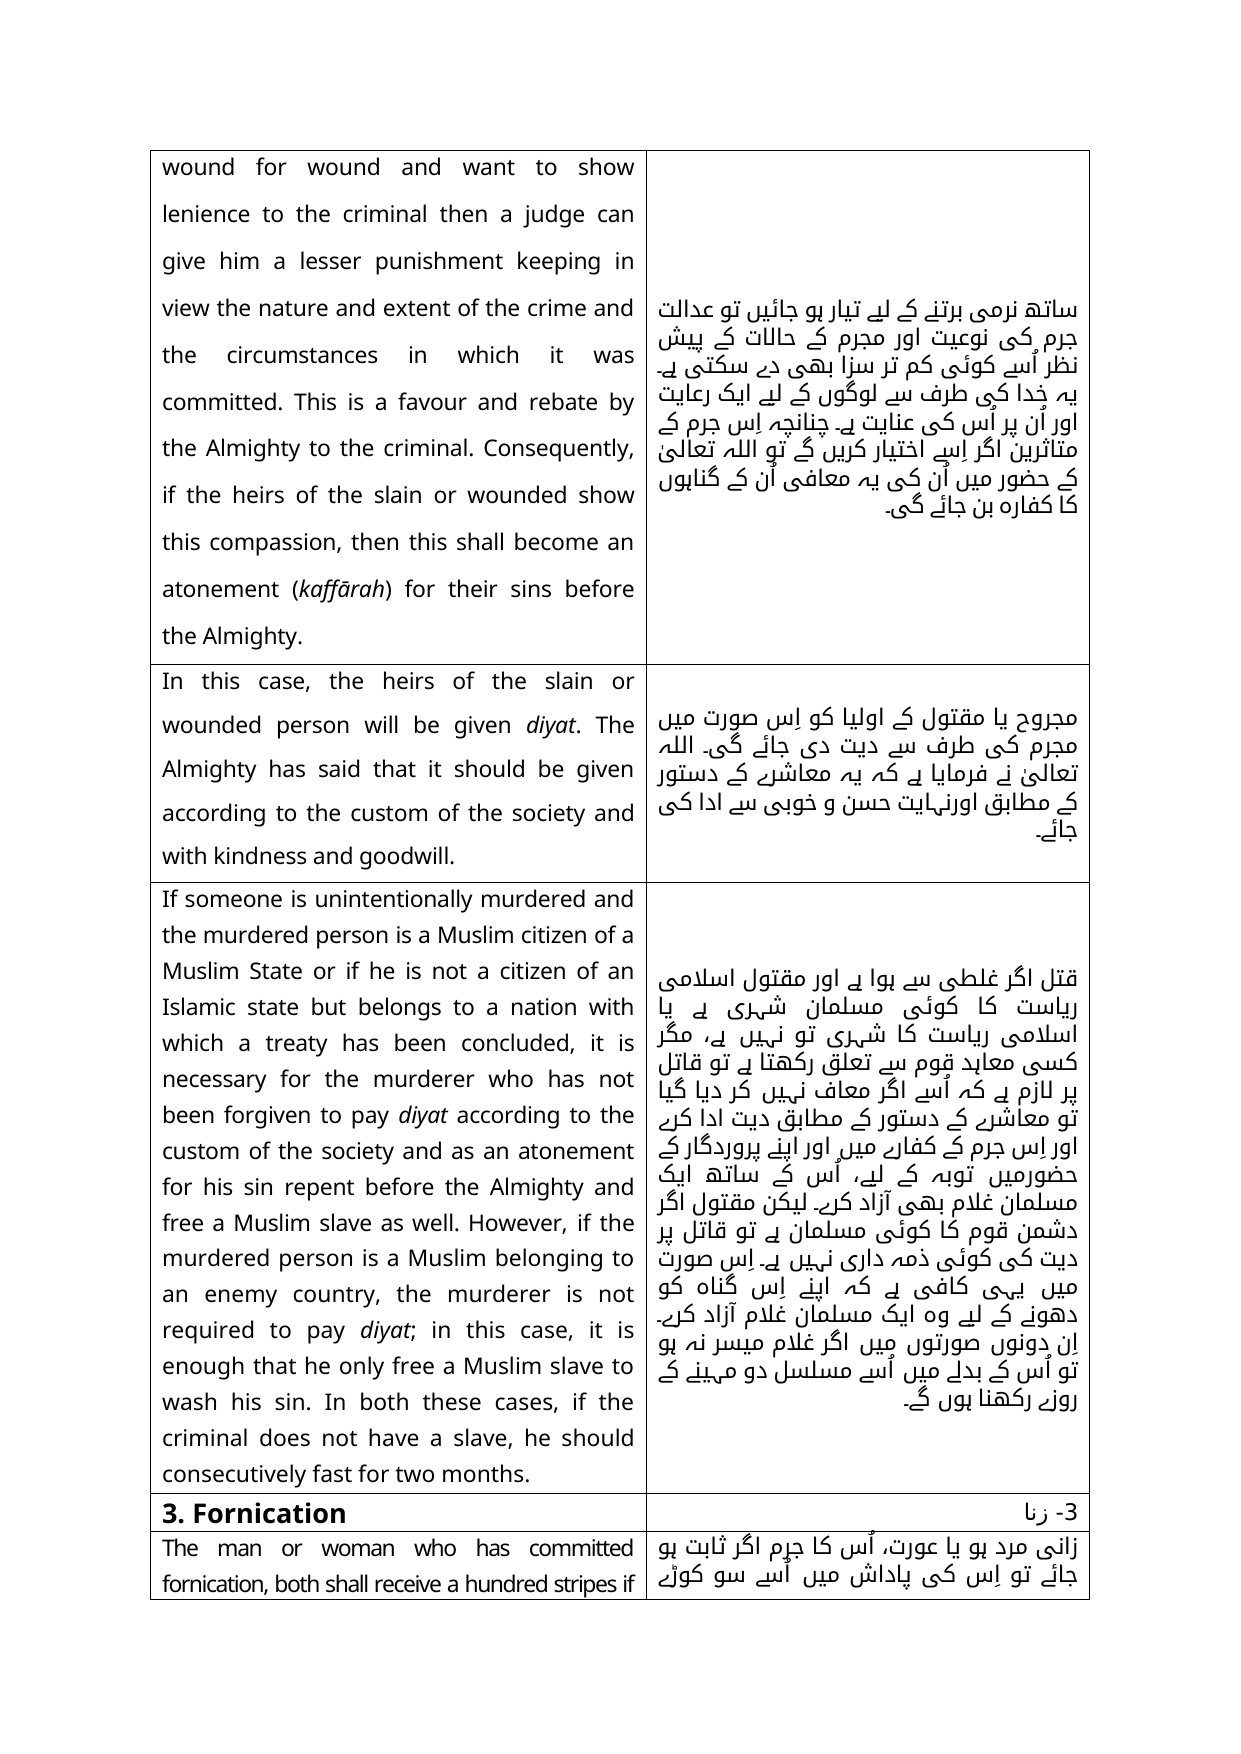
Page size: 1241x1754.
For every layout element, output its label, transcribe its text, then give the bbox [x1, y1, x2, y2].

table_cell مجروح یا مقتول کے اولیا کو اِس صورت میں مجرم کی طرف سے دیت دی جائے گی۔ اللہ تعالیٰ نے فرمایا ہے کہ یہ معاشرے کے دستور کے مطابق اورنہایت حسن و خوبی سے ادا کی جائے۔ [647, 665, 1089, 882]
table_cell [647, 151, 1089, 664]
table_cell In this case, the heirs of the slain or wounded person will be given diyat. The Almighty has said that it should be given according to the custom of the society and with kindness and goodwill. [151, 665, 646, 882]
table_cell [151, 151, 646, 664]
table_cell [647, 1532, 1089, 1599]
table_cell If someone is unintentionally murdered and the murdered person is a Muslim citizen of a Muslim State or if he is not a citizen of an Islamic state but belongs to a nation with which a treaty has been concluded, it is necessary for the murderer who has not been forgiven to pay diyat according to the custom of the society and as an atonement for his sin repent before the Almighty and free a Muslim slave as well. However, if the murdered person is a Muslim belonging to an enemy country, the murderer is not required to pay diyat; in this case, it is enough that he only free a Muslim slave to wash his sin. In both these cases, if the criminal does not have a slave, he should consecutively fast for two months. [151, 883, 646, 1493]
table_cell 3. Fornication [151, 1494, 646, 1531]
table_cell 3- زنا [647, 1494, 1089, 1531]
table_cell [151, 1532, 646, 1599]
table_cell قتل اگر غلطی سے ہوا ہے اور مقتول اسلامی ریاست کا کوئی مسلمان شہری ہے یا اسلامی ریاست کا شہری تو نہیں ہے، مگر کسی معاہد قوم سے تعلق رکھتا ہے تو قاتل پر لازم ہے کہ اُسے اگر معاف نہیں کر دیا گیا تو معاشرے کے دستور کے مطابق دیت ادا کرے اور اِس جرم کے کفارے میں اور اپنے پروردگار کے حضورمیں توبہ کے لیے، اُس کے ساتھ ایک مسلمان غلام بھی آزاد کرے۔ لیکن مقتول اگر دشمن قوم کا کوئی مسلمان ہے تو قاتل پر دیت کی کوئی ذمہ داری نہیں ہے۔ اِس صورت میں یہی کافی ہے کہ اپنے اِس گناہ کو دھونے کے لیے وہ ایک مسلمان غلام آزاد کرے۔ اِن دونوں صورتوں میں اگر غلام میسر نہ ہو تو اُس کے بدلے میں اُسے مسلسل دو مہینے کے روزے رکھنا ہوں گے۔ [647, 883, 1089, 1493]
